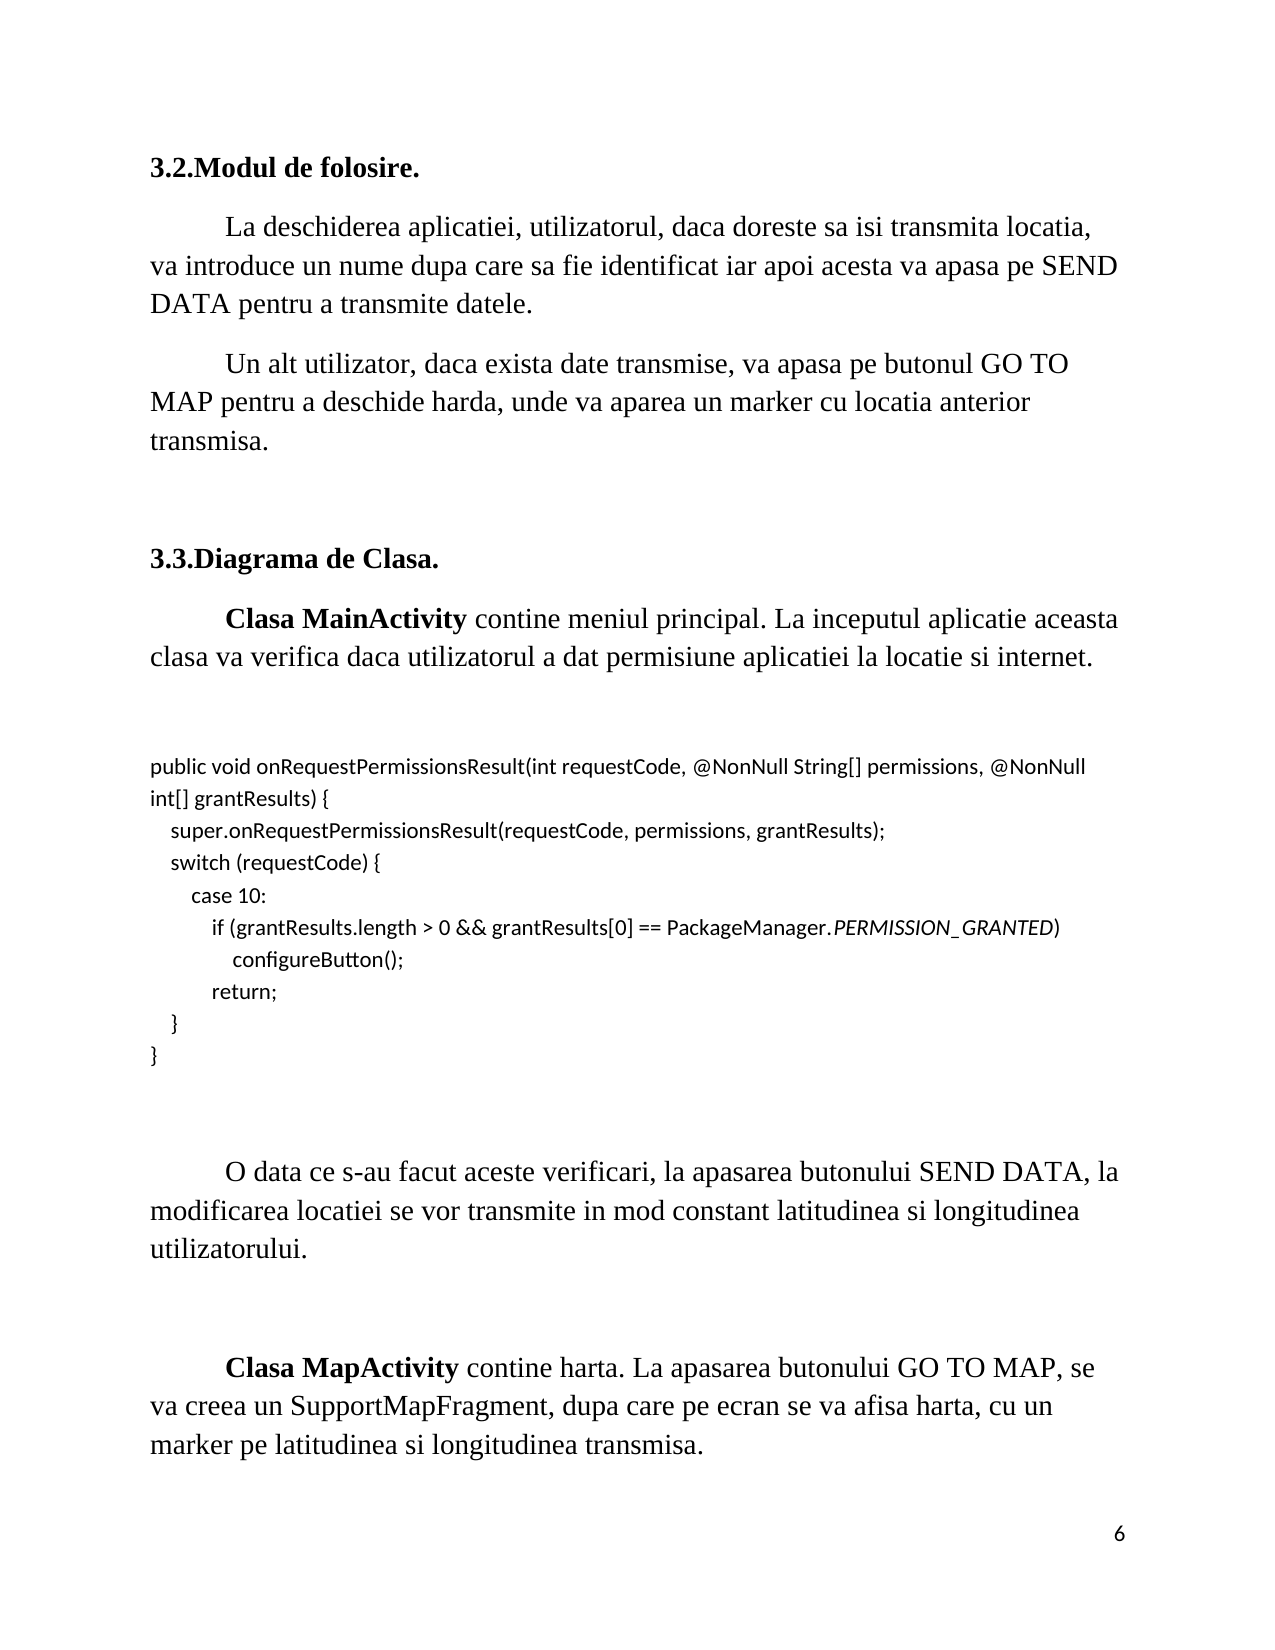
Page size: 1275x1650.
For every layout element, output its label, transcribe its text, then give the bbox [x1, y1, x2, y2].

text Un alt utilizator, daca exista date transmise, va apasa pe butonul GO TO MAP pentru a deschide harda, unde va aparea un marker cu locatia anterior transmisa. [150, 346, 1125, 456]
text 3.2.Modul de folosire. [150, 150, 1125, 183]
text Clasa MainActivity contine meniul principal. La inceputul aplicatie aceasta clasa va verifica daca utilizatorul a dat permisiune aplicatiei la locatie si internet. [150, 601, 1125, 673]
text public void onRequestPermissionsResult(int requestCode, @NonNull String[] permissions, @NonNull int[] grantResults) { super.onRequestPermissionsResult(requestCode, permissions, grantResults); switch (requestCode) { case 10: if (grantResults.length > 0 && grantResults[0] == PackageManager.PERMISSION_GRANTED) configureButton(); return; } } [150, 752, 1125, 1070]
text O data ce s-au facut aceste verificari, la apasarea butonului SEND DATA, la modificarea locatiei se vor transmite in mod constant latitudinea si longitudinea utilizatorului. [150, 1154, 1125, 1265]
text Clasa MapActivity contine harta. La apasarea butonului GO TO MAP, se va creea un SupportMapFragment, dupa care pe ecran se va afisa harta, cu un marker pe latitudinea si longitudinea transmisa. [150, 1350, 1125, 1461]
text La deschiderea aplicatiei, utilizatorul, daca doreste sa isi transmita locatia, va introduce un nume dupa care sa fie identificat iar apoi acesta va apasa pe SEND DATA pentru a transmite datele. [150, 209, 1125, 320]
text 3.3.Diagrama de Clasa. [150, 542, 1125, 575]
